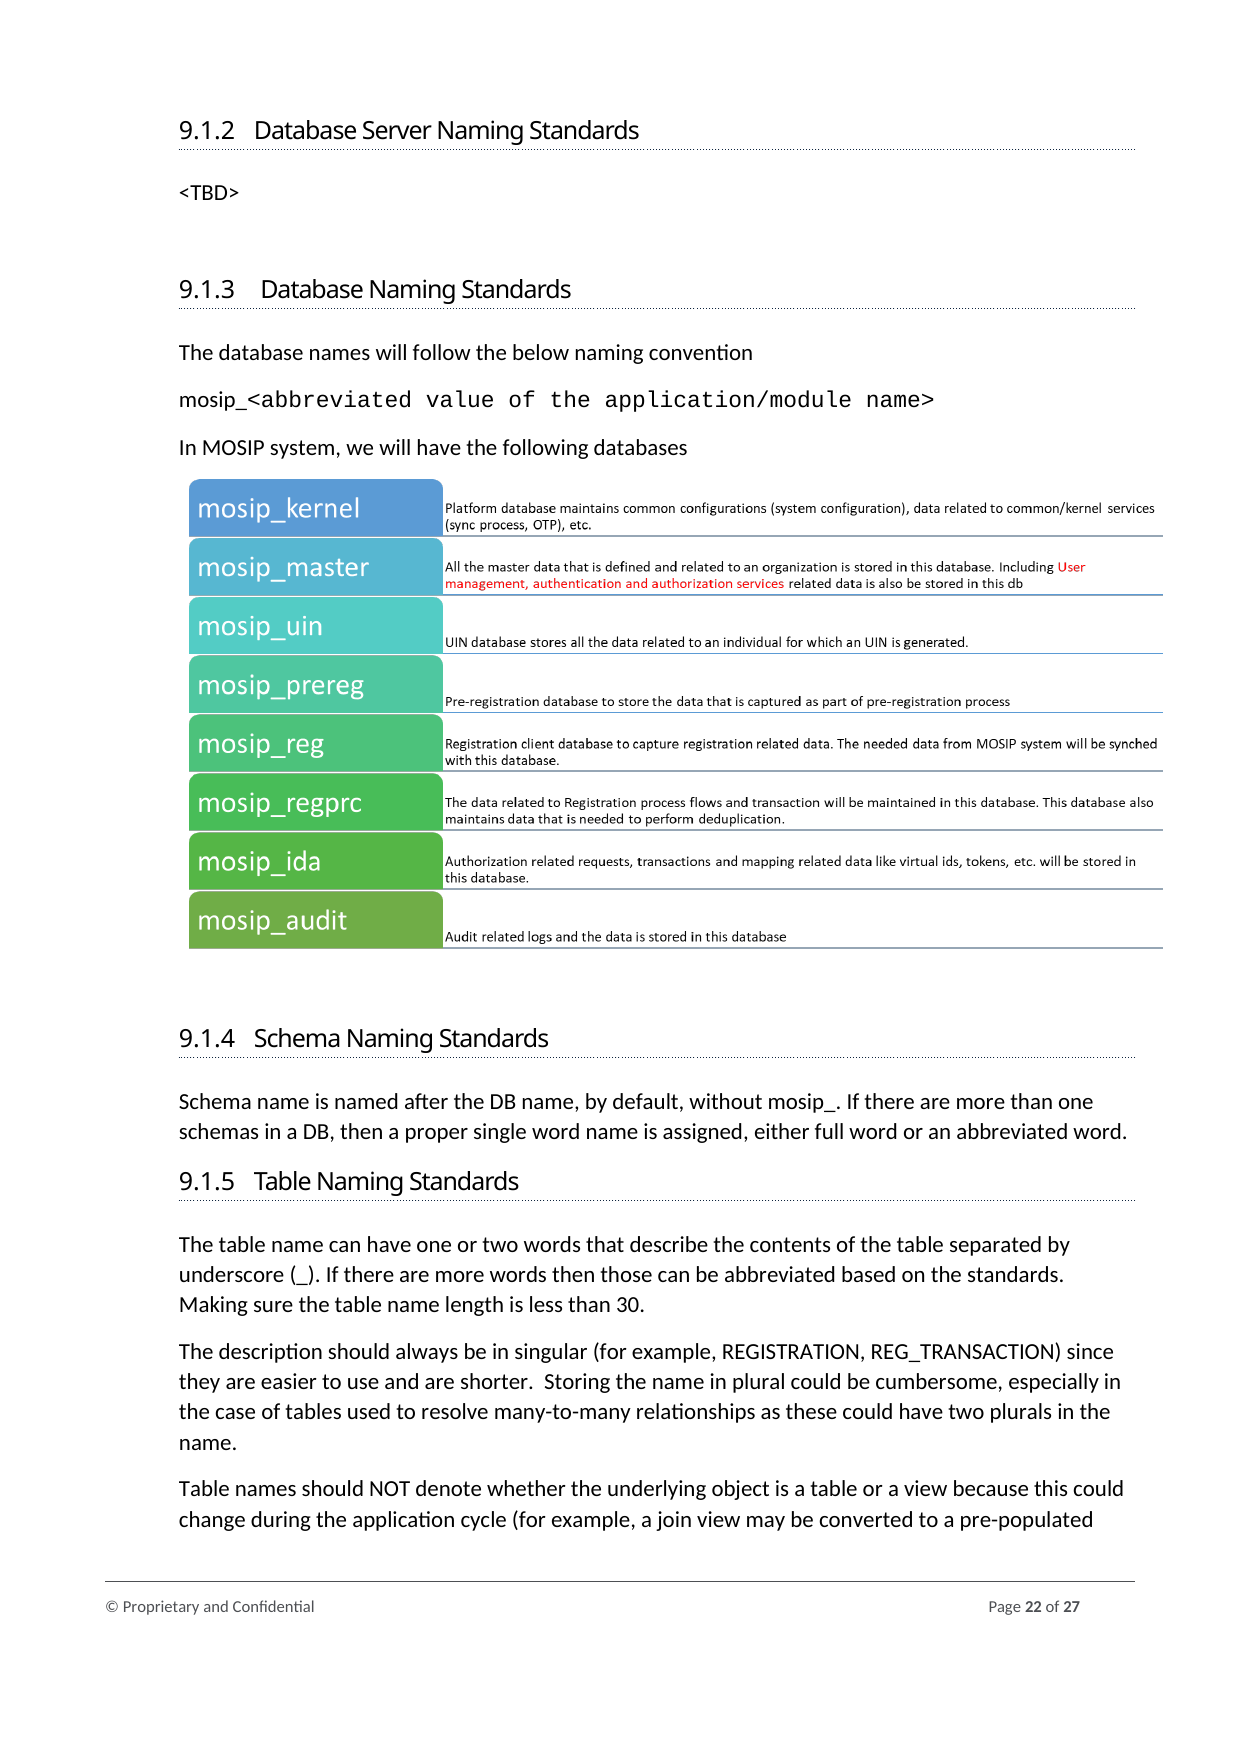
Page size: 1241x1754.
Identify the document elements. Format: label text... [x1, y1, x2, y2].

subtitle Database Server Naming Standards [179, 112, 1135, 149]
text In MOSIP system, we will have the following databases [105, 433, 1135, 461]
text The table name can have one or two words that describe the contents of the table separated by underscore (_). If there are more words then those can be abbreviated based on the standards. Making sure the table name length is less than 30. [179, 1230, 1135, 1318]
text The database names will follow the below naming convention [105, 338, 1135, 366]
text Schema name is named after the DB name, by default, without mosip_. If there are more than one schemas in a DB, then a proper single word name is assigned, either full word or an abbreviated word. [179, 1087, 1135, 1145]
text mosip_<abbreviated value of the application/module name> [105, 385, 1135, 414]
subtitle Table Naming Standards [179, 1164, 1135, 1201]
subtitle Schema Naming Standards [179, 1021, 1135, 1058]
text The description should always be in singular (for example, REGISTRATION, REG_TRANSACTION) since they are easier to use and are shorter. Storing the name in plural could be cumbersome, especially in the case of tables used to resolve many-to-many relationships as these could have two plurals in the name. [179, 1337, 1135, 1456]
subtitle Database Naming Standards [179, 272, 1135, 309]
text <TBD> [105, 178, 1135, 206]
picture [178, 479, 1172, 956]
